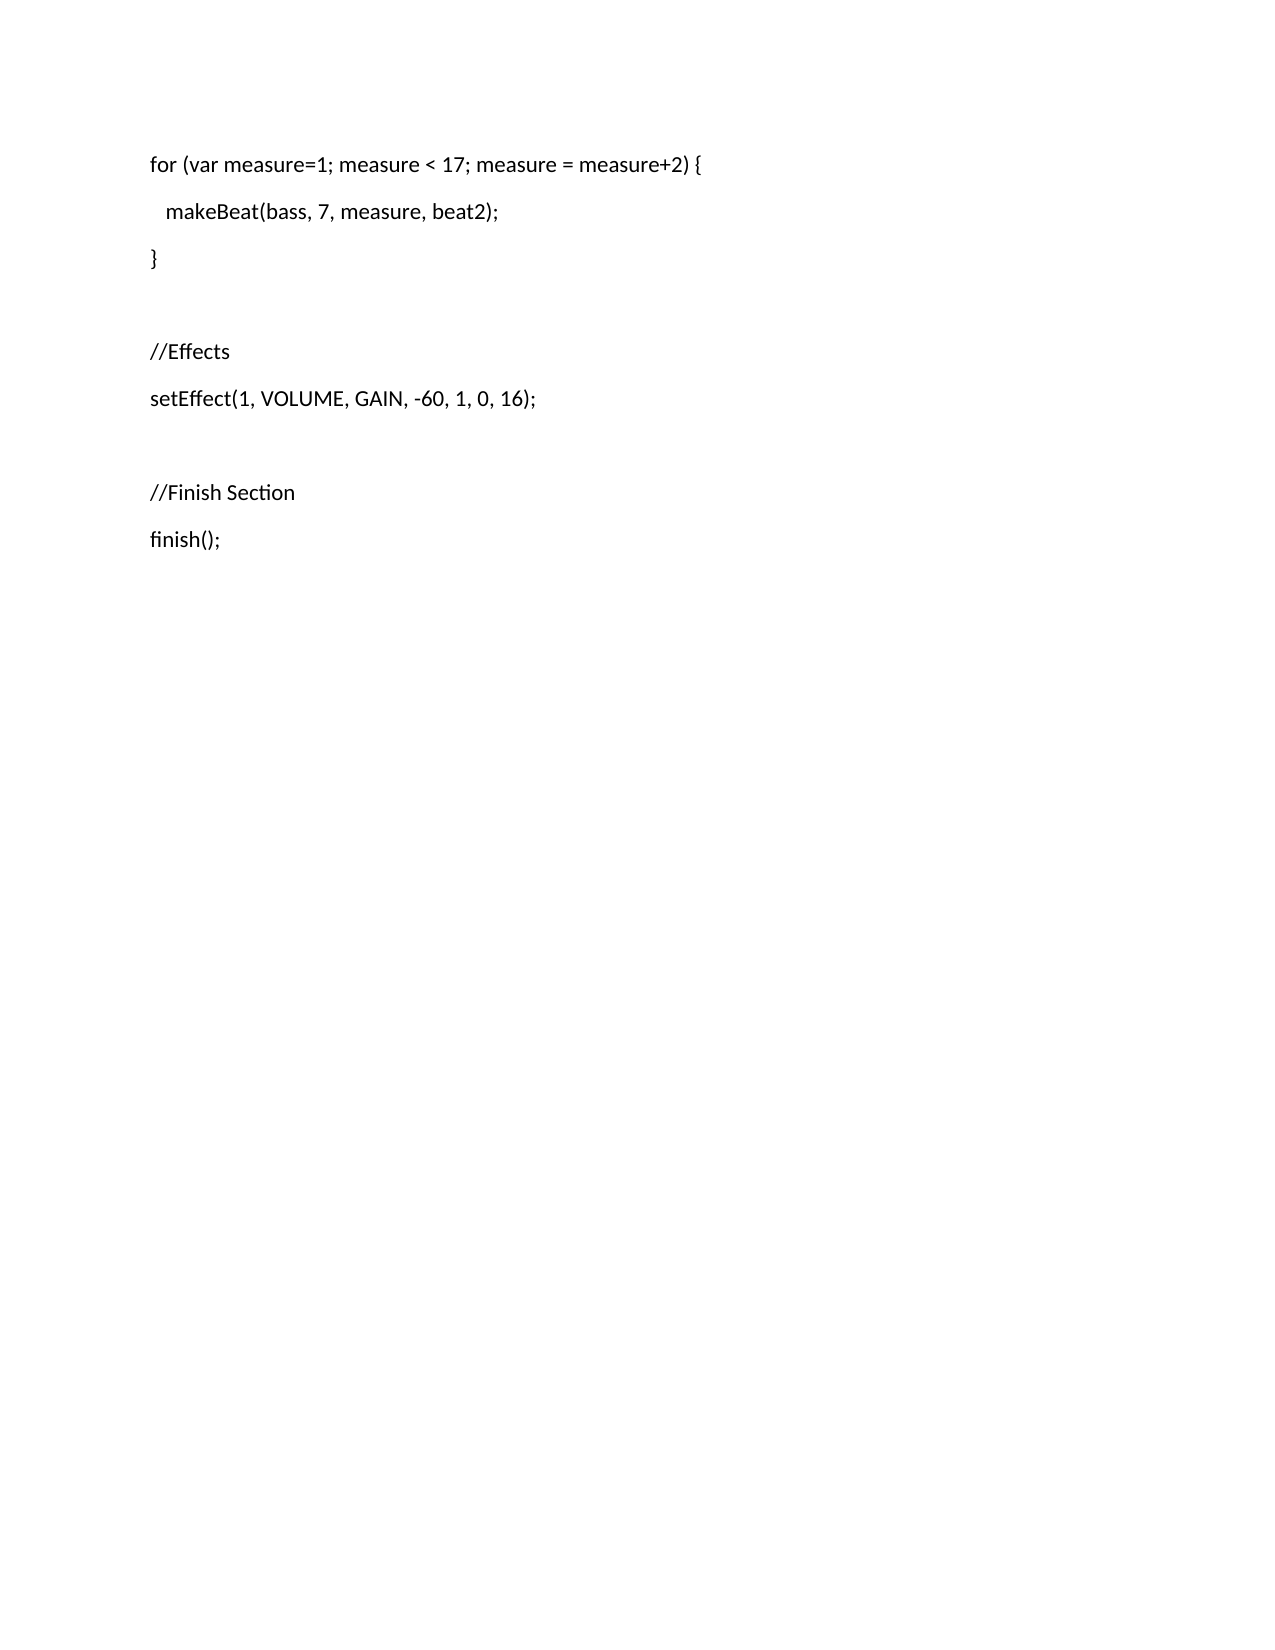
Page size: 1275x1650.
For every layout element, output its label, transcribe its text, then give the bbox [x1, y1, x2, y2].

text finish(); [150, 525, 1125, 553]
text makeBeat(bass, 7, measure, beat2); [150, 197, 1125, 225]
text //Finish Section [150, 478, 1125, 506]
text //Effects [150, 337, 1125, 366]
text for (var measure=1; measure < 17; measure = measure+2) { [150, 150, 1125, 178]
text } [150, 244, 1125, 272]
text setEffect(1, VOLUME, GAIN, -60, 1, 0, 16); [150, 384, 1125, 412]
